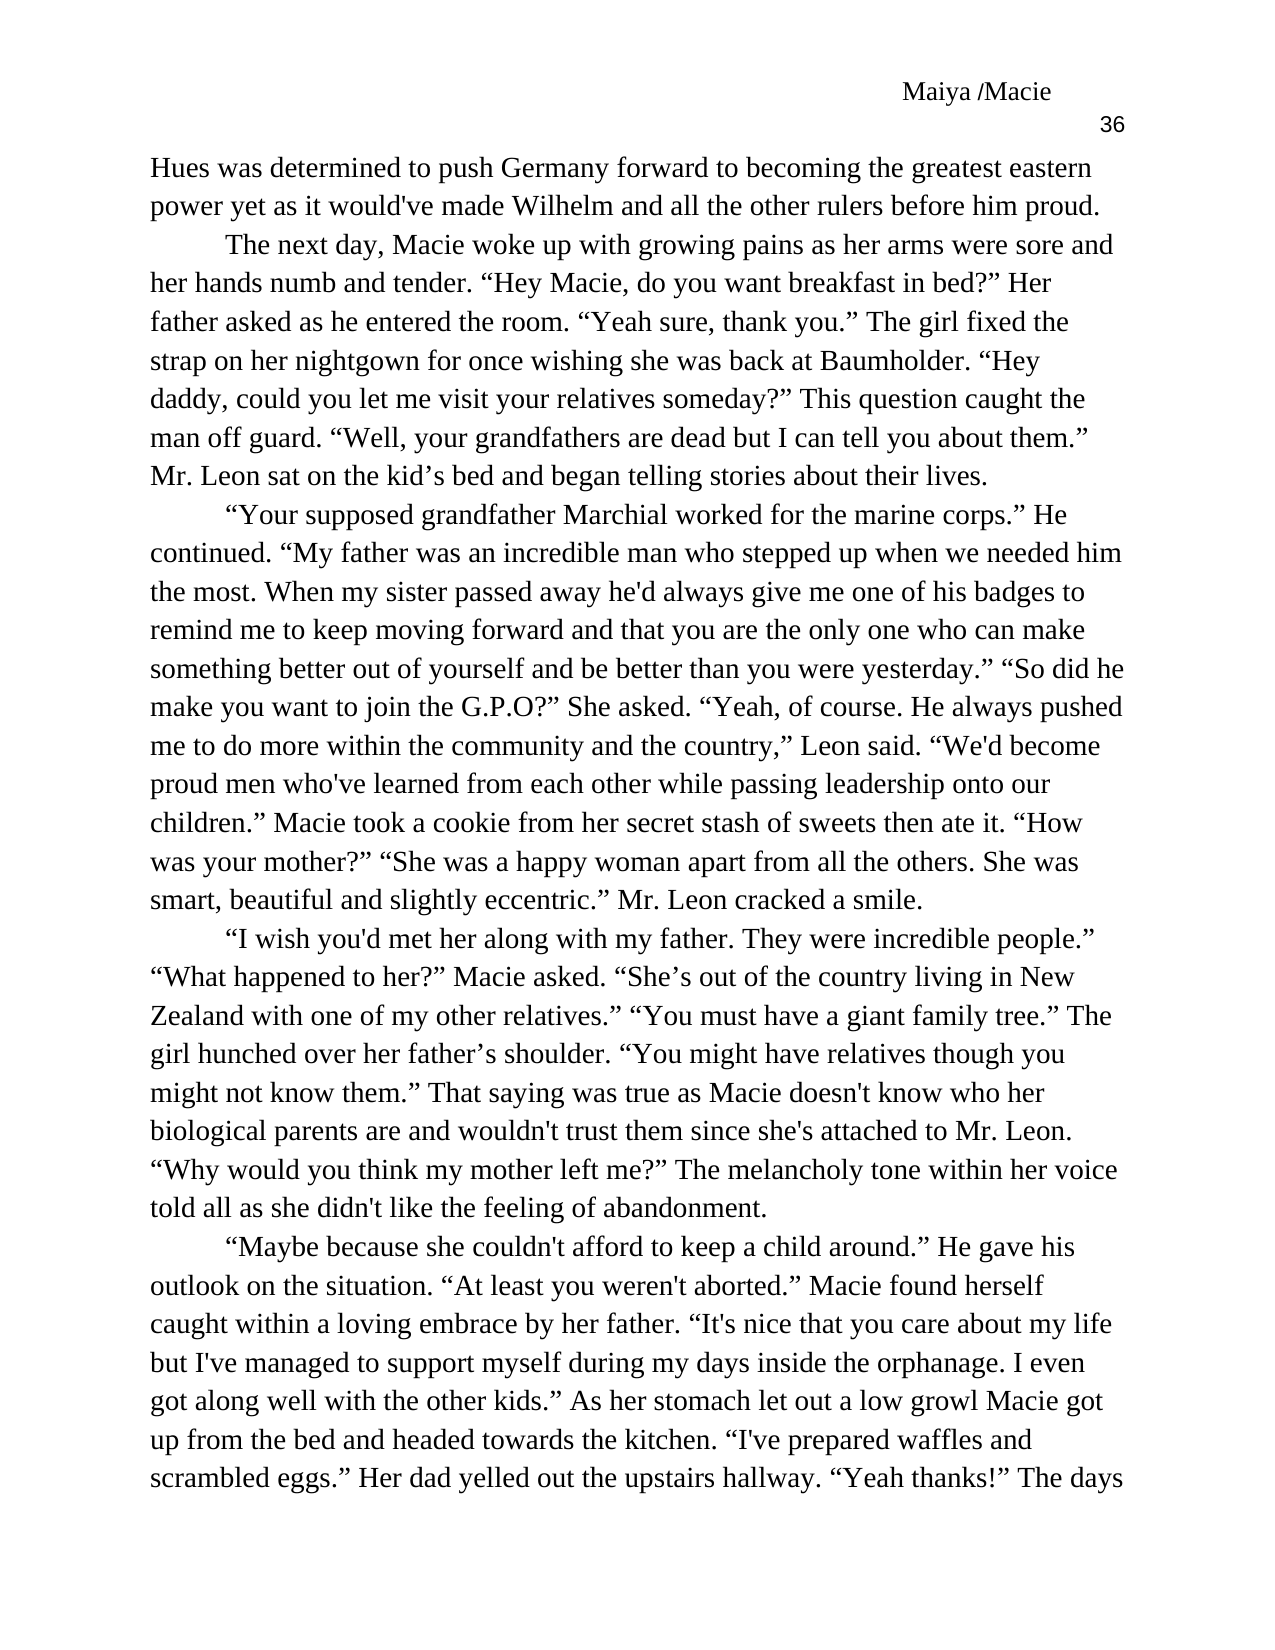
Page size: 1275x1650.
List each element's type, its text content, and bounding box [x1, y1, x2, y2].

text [150, 1229, 1125, 1494]
text The next day, Macie woke up with growing pains as her arms were sore and her hands numb and tender. “Hey Macie, do you want breakfast in bed?” Her father asked as he entered the room. “Yeah sure, thank you.” The girl fixed the strap on her nightgown for once wishing she was back at Baumholder. “Hey daddy, could you let me visit your relatives someday?” This question caught the man off guard. “Well, your grandfathers are dead but I can tell you about them.” Mr. Leon sat on the kid’s bed and began telling stories about their lives. [150, 227, 1125, 492]
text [150, 150, 1125, 222]
text “I wish you'd met her along with my father. They were incredible people.” “What happened to her?” Macie asked. “She’s out of the country living in New Zealand with one of my other relatives.” “You must have a giant family tree.” The girl hunched over her father’s shoulder. “You might have relatives though you might not know them.” That saying was true as Macie doesn't know who her biological parents are and wouldn't trust them since she's attached to Mr. Leon. “Why would you think my mother left me?” The melancholy tone within her voice told all as she didn't like the feeling of abandonment. [150, 921, 1125, 1224]
text “Your supposed grandfather Marchial worked for the marine corps.” He continued. “My father was an incredible man who stepped up when we needed him the most. When my sister passed away he'd always give me one of his badges to remind me to keep moving forward and that you are the only one who can make something better out of yourself and be better than you were yesterday.” “So did he make you want to join the G.P.O?” She asked. “Yeah, of course. He always pushed me to do more within the community and the country,” Leon said. “We'd become proud men who've learned from each other while passing leadership onto our children.” Macie took a cookie from her secret stash of sweets then ate it. “How was your mother?” “She was a happy woman apart from all the others. She was smart, beautiful and slightly eccentric.” Mr. Leon cracked a smile. [150, 497, 1125, 916]
